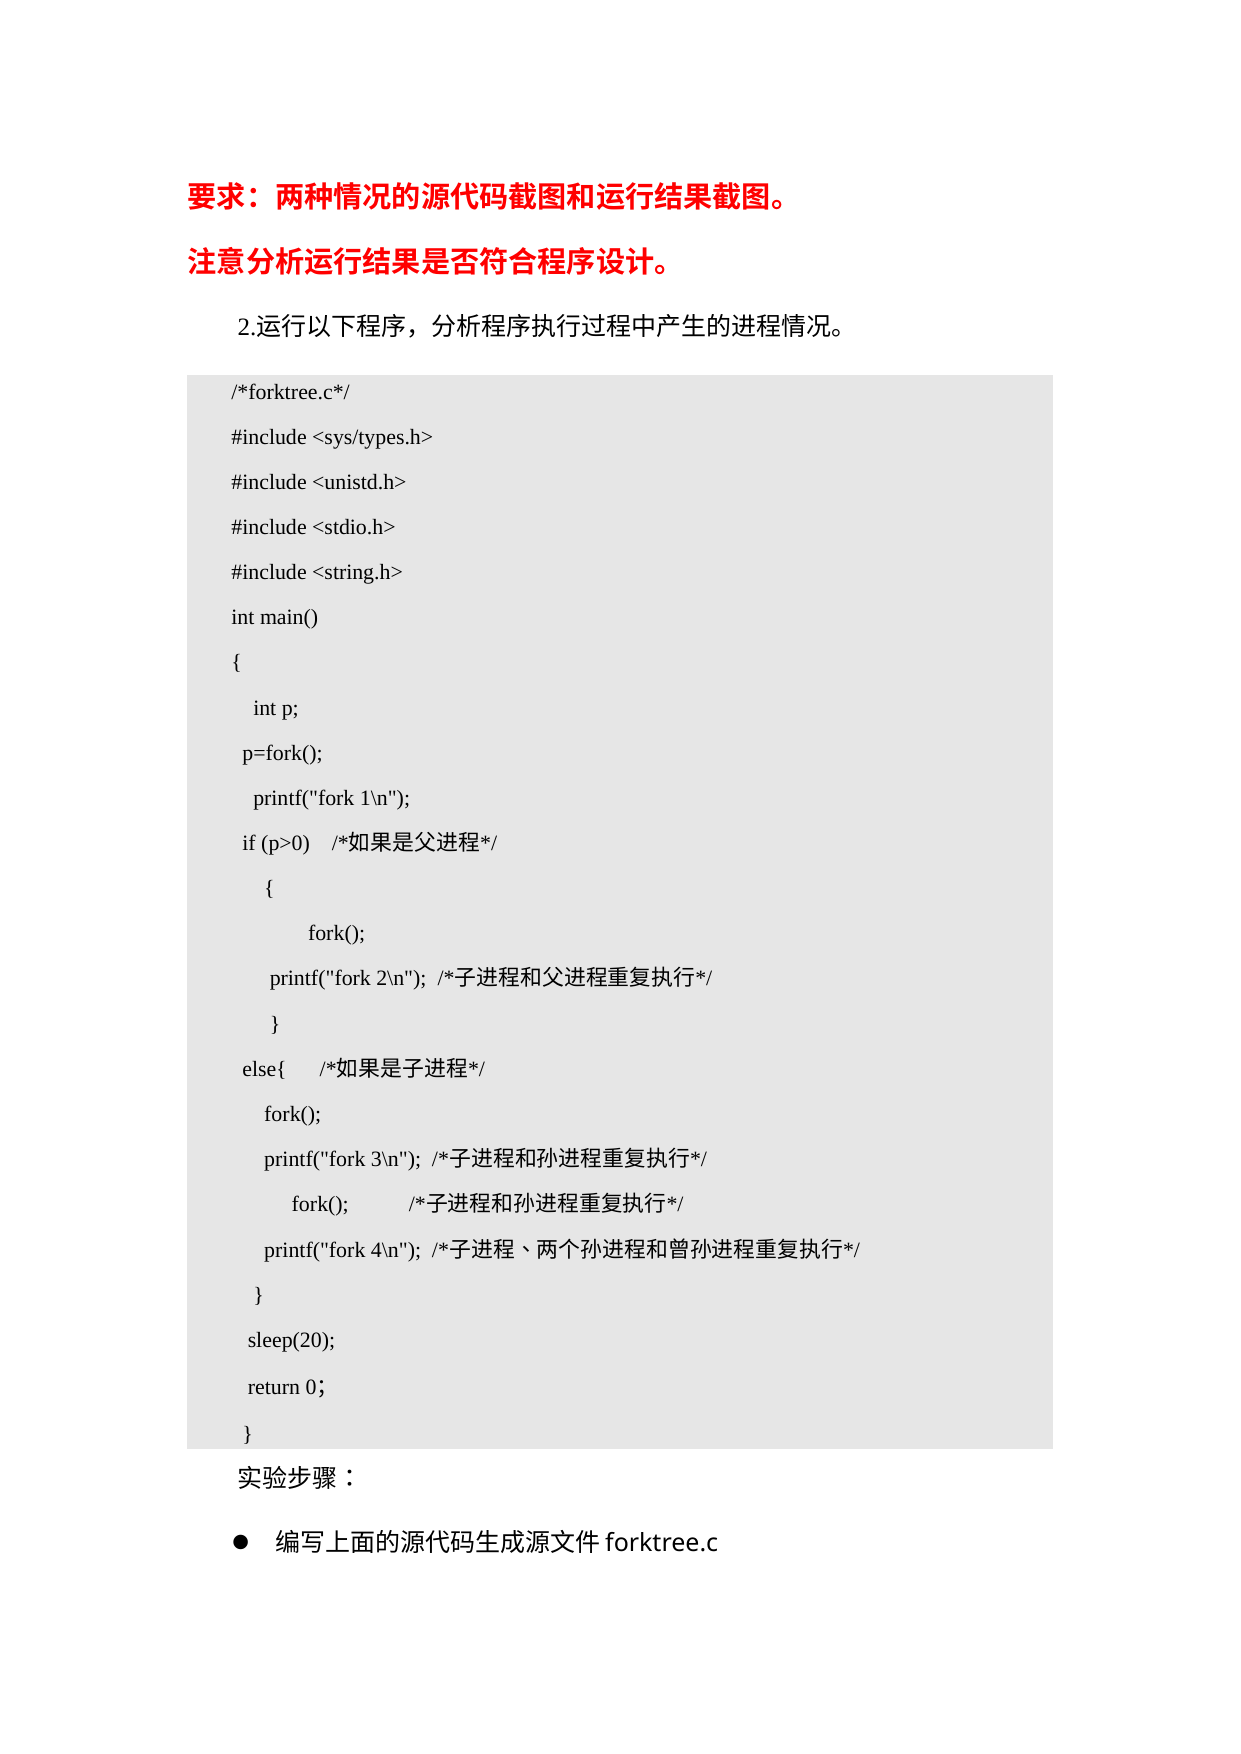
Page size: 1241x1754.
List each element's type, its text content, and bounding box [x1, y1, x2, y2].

text printf("fork 3\n"); /*子进程和孙进程重复执行*/ [187, 1142, 1053, 1175]
text /*forktree.c*/ [187, 375, 1053, 408]
text printf("fork 4\n"); /*子进程、两个孙进程和曾孙进程重复执行*/ [187, 1233, 1053, 1266]
text } [187, 1278, 1053, 1311]
text sleep(20); [187, 1323, 1053, 1356]
text else{ /*如果是子进程*/ [187, 1052, 1053, 1084]
text fork(); [187, 917, 1053, 949]
text { [187, 646, 1053, 678]
list 编写上面的源代码生成源文件forktree.c [231, 1509, 1053, 1574]
text printf("fork 2\n"); /*子进程和父进程重复执行*/ [187, 962, 1053, 994]
text { [187, 871, 1053, 904]
text 实验步骤： [187, 1462, 1053, 1494]
text fork(); [187, 1097, 1053, 1130]
text #include <sys/types.h> [187, 420, 1053, 453]
text if (p>0) /*如果是父进程*/ [187, 826, 1053, 859]
text } [187, 1007, 1053, 1039]
text int p; [187, 691, 1053, 723]
text #include <string.h> [187, 556, 1053, 588]
text fork(); /*子进程和孙进程重复执行*/ [187, 1188, 1053, 1220]
text return 0； [187, 1369, 1053, 1401]
text } [187, 1417, 1053, 1449]
text int main() [187, 601, 1053, 633]
text 2.运行以下程序，分析程序执行过程中产生的进程情况。 [187, 292, 1053, 357]
text p=fork(); [187, 736, 1053, 768]
text 要求：两种情况的源代码截图和运行结果截图。 [187, 162, 1053, 227]
text printf("fork 1\n"); [187, 781, 1053, 813]
text #include <stdio.h> [187, 510, 1053, 543]
text #include <unistd.h> [187, 465, 1053, 498]
text 注意分析运行结果是否符合程序设计。 [187, 227, 1053, 292]
